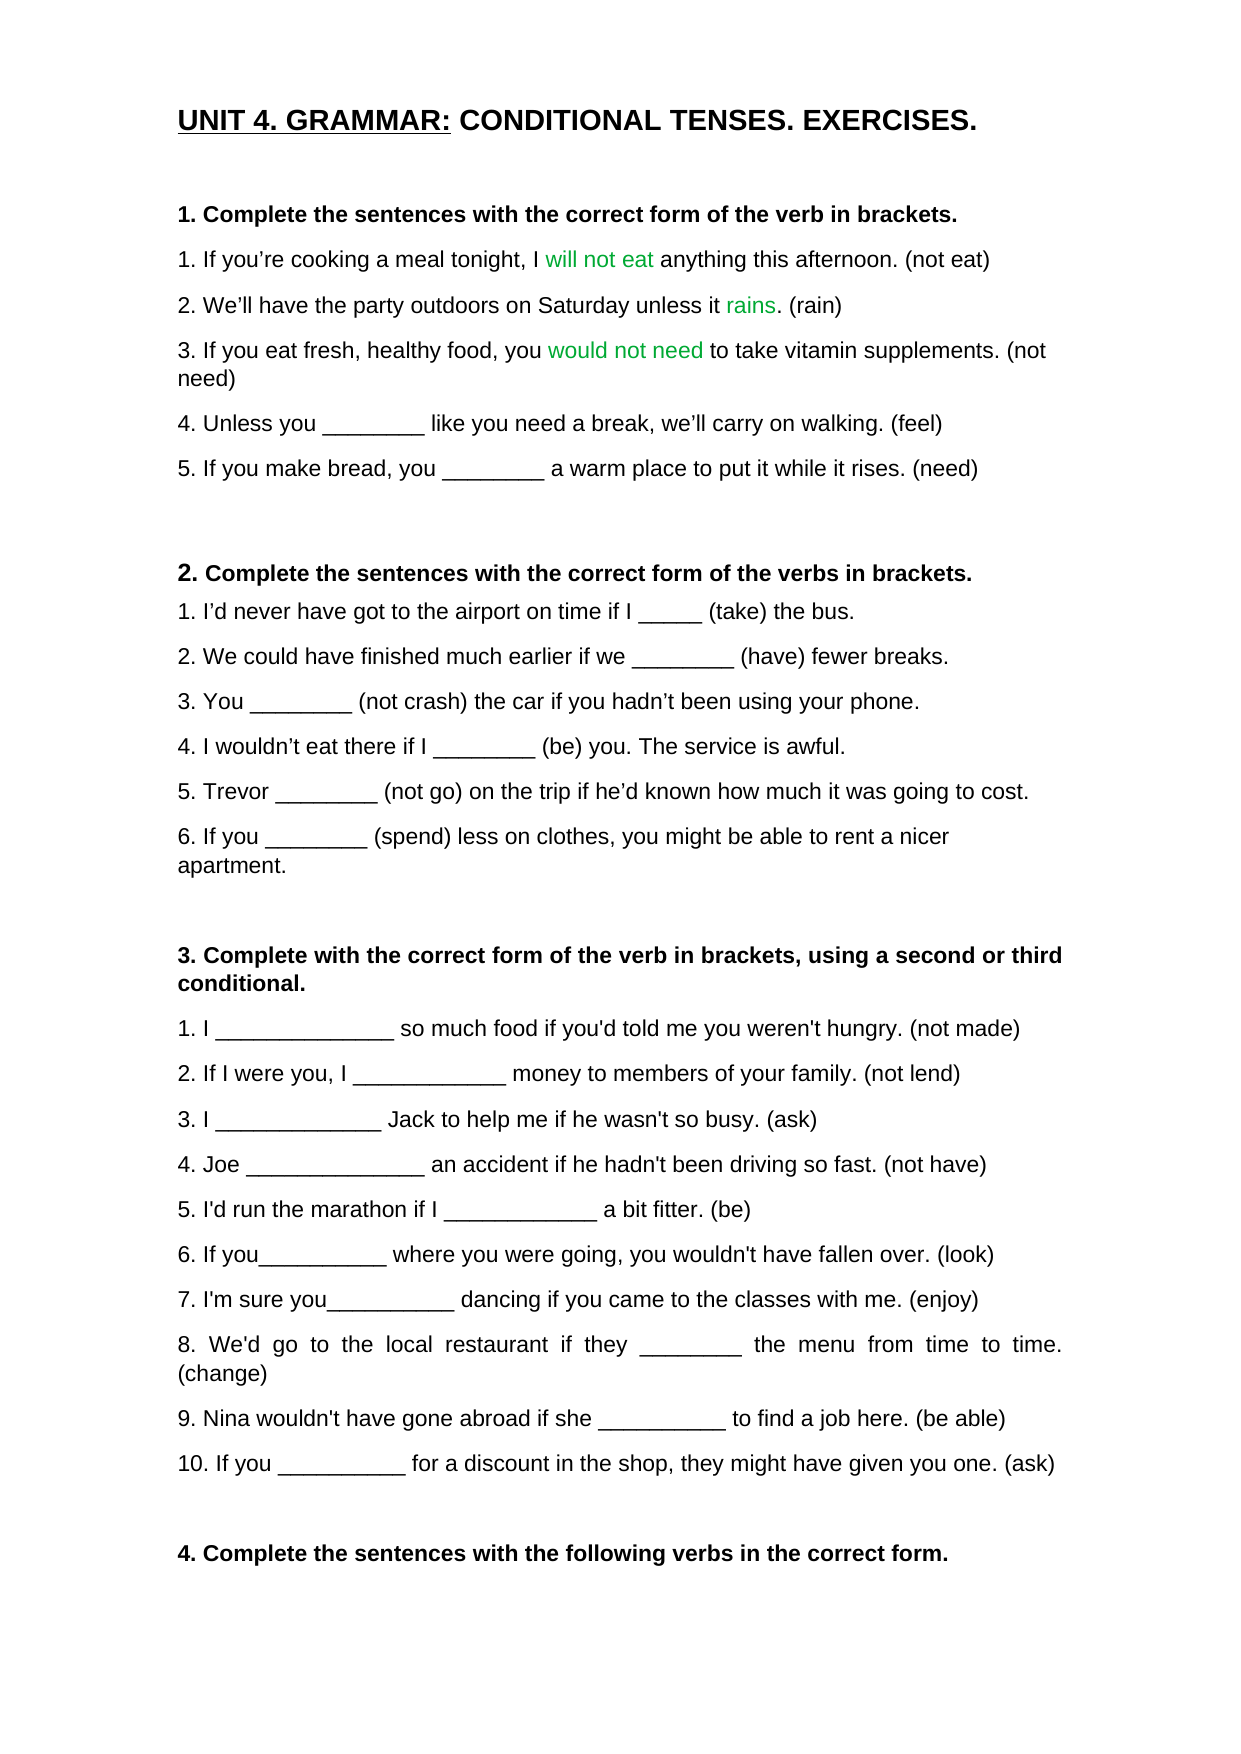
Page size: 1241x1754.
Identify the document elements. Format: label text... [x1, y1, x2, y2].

text 5. If you make bread, you ________ a warm place to put it while it rises. (need) [177, 455, 1063, 482]
text 3. I _____________ Jack to help me if he wasn't so busy. (ask) [177, 1106, 1063, 1132]
list 2. We could have finished much earlier if we ________ (have) fewer breaks. [177, 643, 1063, 669]
text UNIT 4. GRAMMAR: CONDITIONAL TENSES. EXERCISES. [177, 103, 1063, 137]
list 6. If you ________ (spend) less on clothes, you might be able to rent a nicer apartment. [177, 823, 1063, 878]
text 1. Complete the sentences with the correct form of the verb in brackets. [177, 201, 1063, 228]
text 2. Complete the sentences with the correct form of the verbs in brackets. [177, 558, 1063, 587]
list 1. I’d never have got to the airport on time if I _____ (take) the bus. [177, 598, 1063, 624]
text 7. I'm sure you__________ dancing if you came to the classes with me. (enjoy) [177, 1286, 1063, 1312]
text 3. If you eat fresh, healthy food, you would not need to take vitamin supplements. (not need) [177, 337, 1063, 391]
text 2. We’ll have the party outdoors on Saturday unless it rains. (rain) [177, 292, 1063, 318]
text 2. If I were you, I ____________ money to members of your family. (not lend) [177, 1060, 1063, 1087]
list 5. Trevor ________ (not go) on the trip if he’d known how much it was going to cost. [177, 778, 1063, 804]
text 3. Complete with the correct form of the verb in brackets, using a second or third conditional. [177, 942, 1063, 997]
text 4. Joe ______________ an accident if he hadn't been driving so fast. (not have) [177, 1151, 1063, 1177]
list 4. I wouldn’t eat there if I ________ (be) you. The service is awful. [177, 733, 1063, 759]
list 3. You ________ (not crash) the car if you hadn’t been using your phone. [177, 688, 1063, 714]
text 6. If you__________ where you were going, you wouldn't have fallen over. (look) [177, 1241, 1063, 1267]
text 10. If you __________ for a discount in the shop, they might have given you one. (ask) [177, 1450, 1063, 1476]
text 9. Nina wouldn't have gone abroad if she __________ to find a job here. (be able) [177, 1404, 1063, 1431]
text 8. We'd go to the local restaurant if they ________ the menu from time to time. (change) [177, 1331, 1063, 1386]
text 5. I'd run the marathon if I ____________ a bit fitter. (be) [177, 1196, 1063, 1222]
text 4. Complete the sentences with the following verbs in the correct form. [177, 1540, 1063, 1566]
text 1. If you’re cooking a meal tonight, I will not eat anything this afternoon. (not eat) [177, 246, 1063, 273]
text 4. Unless you ________ like you need a break, we’ll carry on walking. (feel) [177, 410, 1063, 437]
text 1. I ______________ so much food if you'd told me you weren't hungry. (not made) [177, 1015, 1063, 1042]
